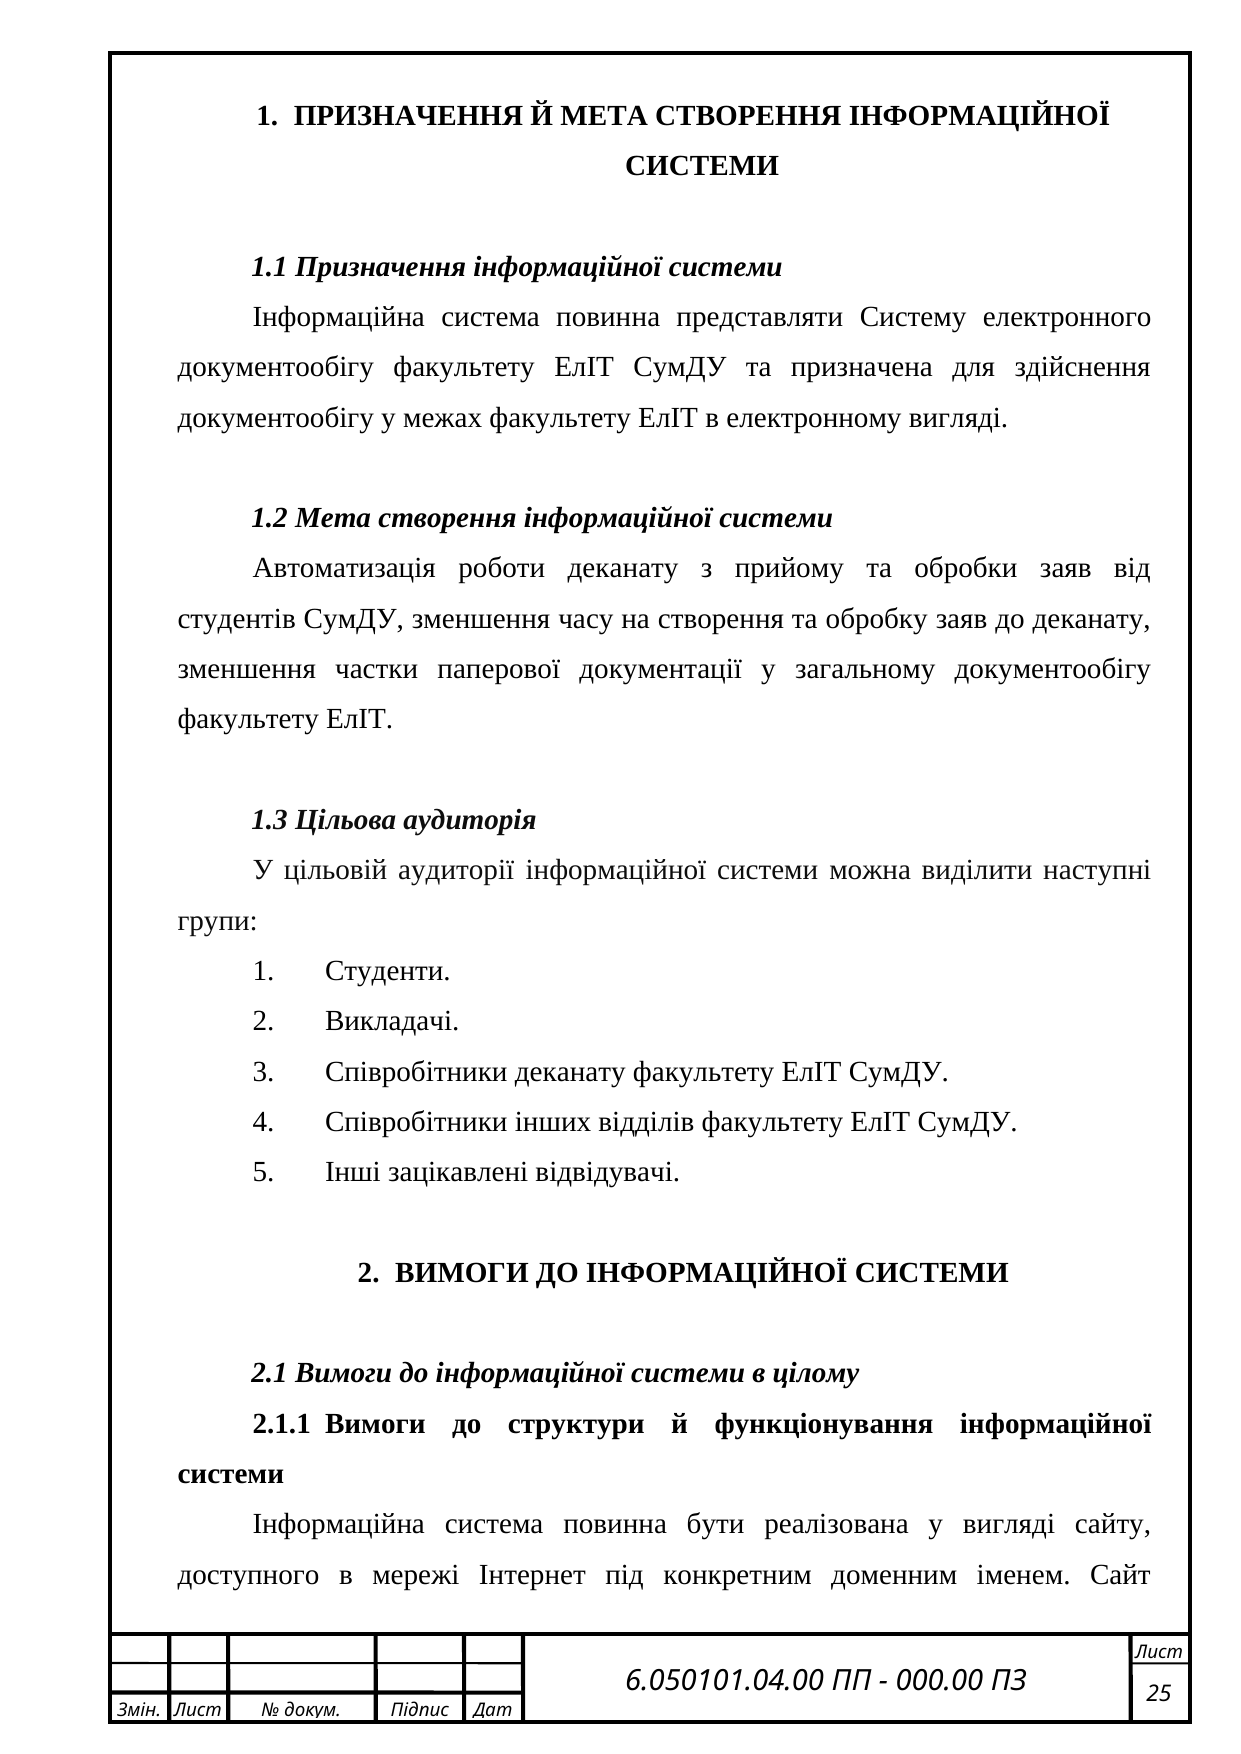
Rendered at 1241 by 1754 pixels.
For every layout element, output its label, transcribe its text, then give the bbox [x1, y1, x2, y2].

list Вимоги до структури й функціонування інформаційної системи [177, 1406, 1152, 1490]
text Інформаційна система повинна представляти Систему електронного документообігу факультету ЕлІТ СумДУ та призначена для здійснення документообігу у межах факультету ЕлІТ в електронному вигляді. [177, 299, 1152, 433]
list Призначення інформаційної системи [251, 249, 1152, 282]
text У цільовій аудиторії інформаційної системи можна виділити наступні групи: [177, 852, 1152, 936]
list Цільова аудиторія [251, 802, 1152, 836]
list Вимоги до інформаційної системи в цілому [251, 1356, 1152, 1389]
list Студенти. [177, 953, 1152, 987]
list Співробітники інших відділів факультету ЕлІТ СумДУ. [177, 1104, 1152, 1138]
list Співробітники деканату факультету ЕлІТ СумДУ. [177, 1054, 1152, 1087]
list Викладачі. [177, 1003, 1152, 1037]
list Інші зацікавлені відвідувачі. [177, 1154, 1152, 1188]
list ВИМОГИ ДО ІНФОРМАЦІЙНОЇ СИСТЕМИ [215, 1255, 1152, 1288]
text Автоматизація роботи деканату з прийому та обробки заяв від студентів СумДУ, зменшення часу на створення та обробку заяв до деканату, зменшення частки паперової документації у загальному документообігу факультету ЕлІТ. [177, 551, 1152, 735]
list Мета створення інформаційної системи [251, 500, 1152, 534]
list ПРИЗНАЧЕННЯ Й МЕТА СТВОРЕННЯ ІНФОРМАЦІЙНОЇ СИСТЕМИ [215, 98, 1152, 182]
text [177, 1507, 1152, 1590]
